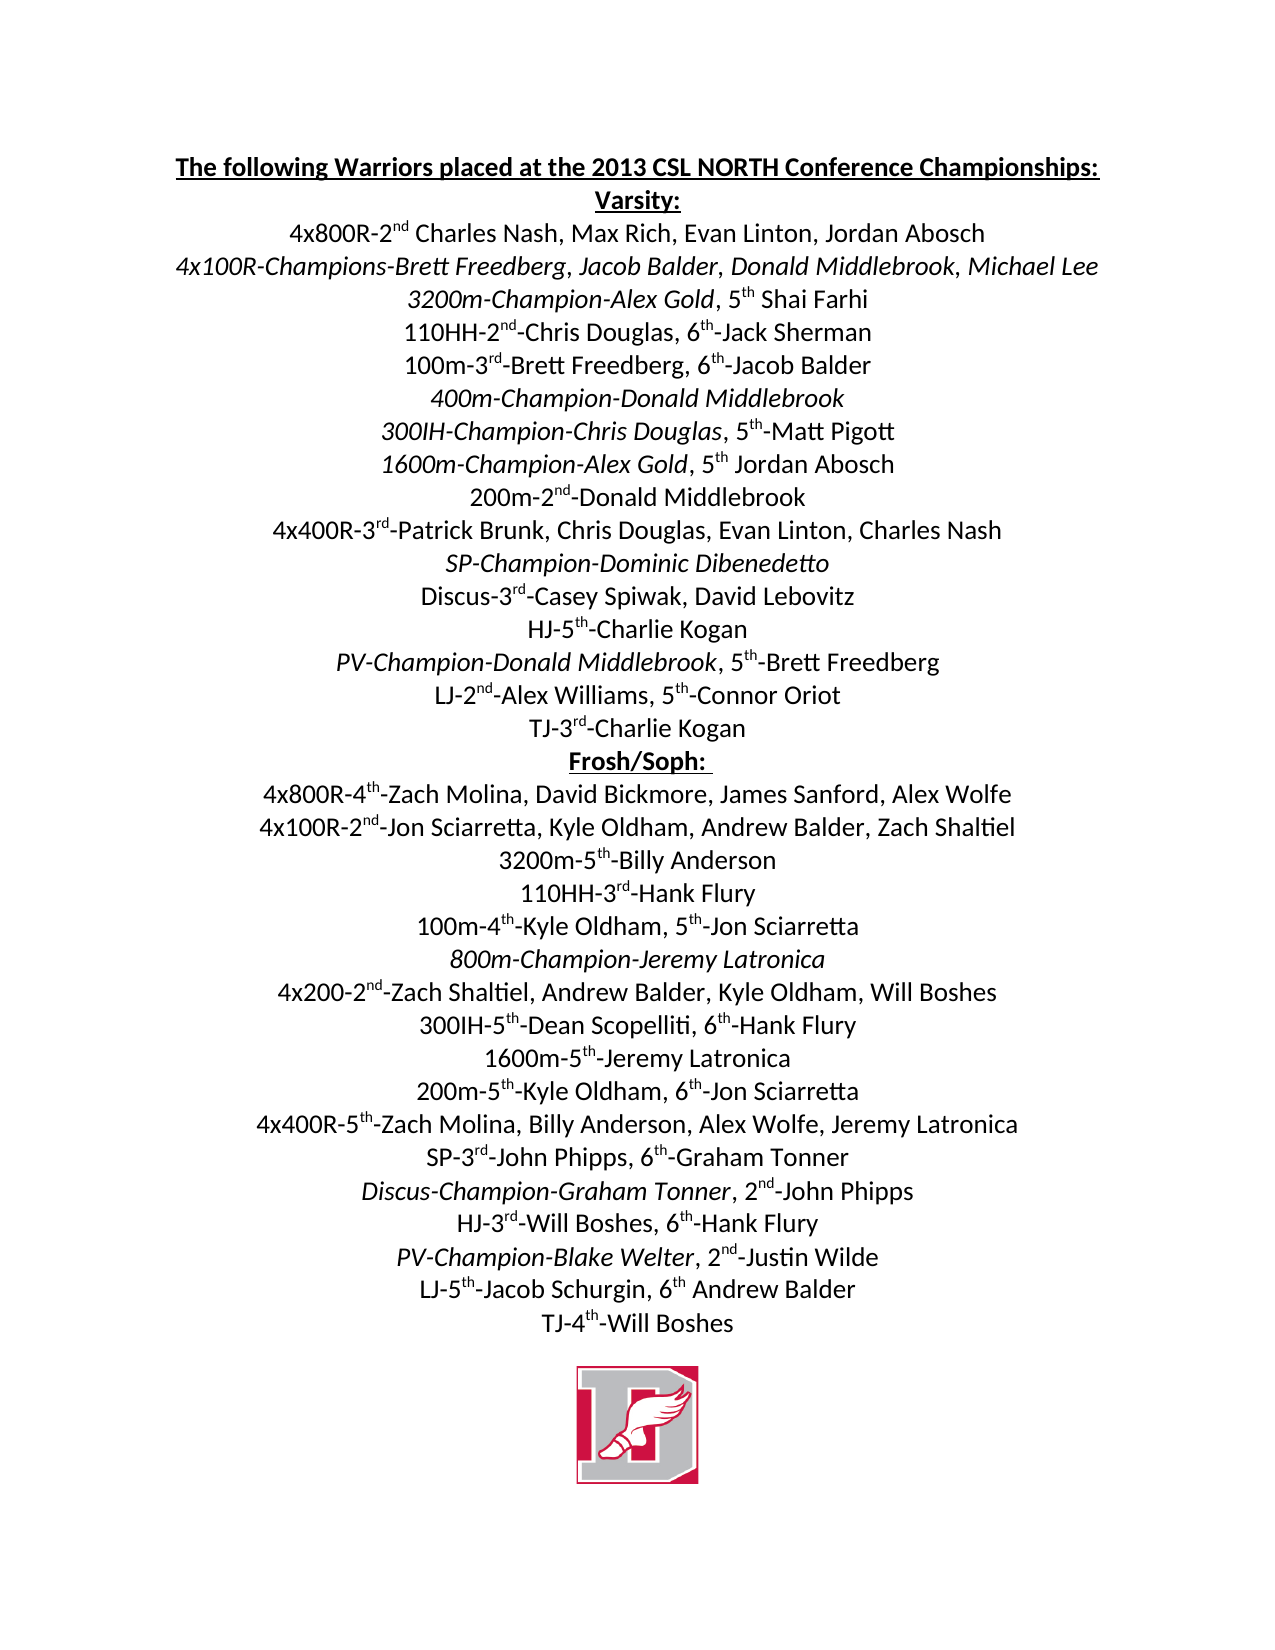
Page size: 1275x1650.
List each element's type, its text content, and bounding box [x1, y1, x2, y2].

text The following Warriors placed at the 2013 CSL NORTH Conference Championships: [150, 150, 1125, 183]
text 200m-5th-Kyle Oldham, 6th-Jon Sciarretta [150, 1074, 1125, 1108]
text 110HH-3rd-Hank Flury [150, 876, 1125, 909]
text 800m-Champion-Jeremy Latronica [150, 942, 1125, 976]
text 3200m-Champion-Alex Gold, 5th Shai Farhi [150, 282, 1125, 315]
text Frosh/Soph: [150, 744, 1125, 777]
text 4x100R-2nd-Jon Sciarretta, Kyle Oldham, Andrew Balder, Zach Shaltiel [150, 810, 1125, 843]
text SP-Champion-Dominic Dibenedetto [150, 546, 1125, 579]
text 4x800R-4th-Zach Molina, David Bickmore, James Sanford, Alex Wolfe [150, 777, 1125, 810]
text 4x800R-2nd Charles Nash, Max Rich, Evan Linton, Jordan Abosch [150, 216, 1125, 249]
text LJ-2nd-Alex Williams, 5th-Connor Oriot [150, 678, 1125, 711]
text PV-Champion-Donald Middlebrook, 5th-Brett Freedberg [150, 645, 1125, 678]
text HJ-5th-Charlie Kogan [150, 612, 1125, 645]
text LJ-5th-Jacob Schurgin, 6th Andrew Balder [150, 1273, 1125, 1306]
text 200m-2nd-Donald Middlebrook [150, 480, 1125, 513]
text 1600m-5th-Jeremy Latronica [150, 1042, 1125, 1074]
text 400m-Champion-Donald Middlebrook [150, 381, 1125, 414]
text Varsity: [150, 183, 1125, 216]
text 1600m-Champion-Alex Gold, 5th Jordan Abosch [150, 447, 1125, 480]
text 100m-3rd-Brett Freedberg, 6th-Jacob Balder [150, 348, 1125, 381]
text Discus-3rd-Casey Spiwak, David Lebovitz [150, 579, 1125, 612]
text 300IH-5th-Dean Scopelliti, 6th-Hank Flury [150, 1008, 1125, 1042]
text Discus-Champion-Graham Tonner, 2nd-John Phipps [150, 1174, 1125, 1207]
text 4x200-2nd-Zach Shaltiel, Andrew Balder, Kyle Oldham, Will Boshes [150, 976, 1125, 1008]
text 4x100R-Champions-Brett Freedberg, Jacob Balder, Donald Middlebrook, Michael Lee [150, 249, 1125, 282]
text SP-3rd-John Phipps, 6th-Graham Tonner [150, 1141, 1125, 1174]
text 110HH-2nd-Chris Douglas, 6th-Jack Sherman [150, 315, 1125, 348]
text HJ-3rd-Will Boshes, 6th-Hank Flury [150, 1207, 1125, 1240]
text 100m-4th-Kyle Oldham, 5th-Jon Sciarretta [150, 909, 1125, 942]
text PV-Champion-Blake Welter, 2nd-Justin Wilde [150, 1240, 1125, 1273]
text 300IH-Champion-Chris Douglas, 5th-Matt Pigott [150, 414, 1125, 447]
text 4x400R-5th-Zach Molina, Billy Anderson, Alex Wolfe, Jeremy Latronica [150, 1108, 1125, 1141]
text 3200m-5th-Billy Anderson [150, 843, 1125, 876]
text TJ-3rd-Charlie Kogan [150, 711, 1125, 744]
text TJ-4th-Will Boshes [150, 1306, 1125, 1339]
text 4x400R-3rd-Patrick Brunk, Chris Douglas, Evan Linton, Charles Nash [150, 513, 1125, 546]
